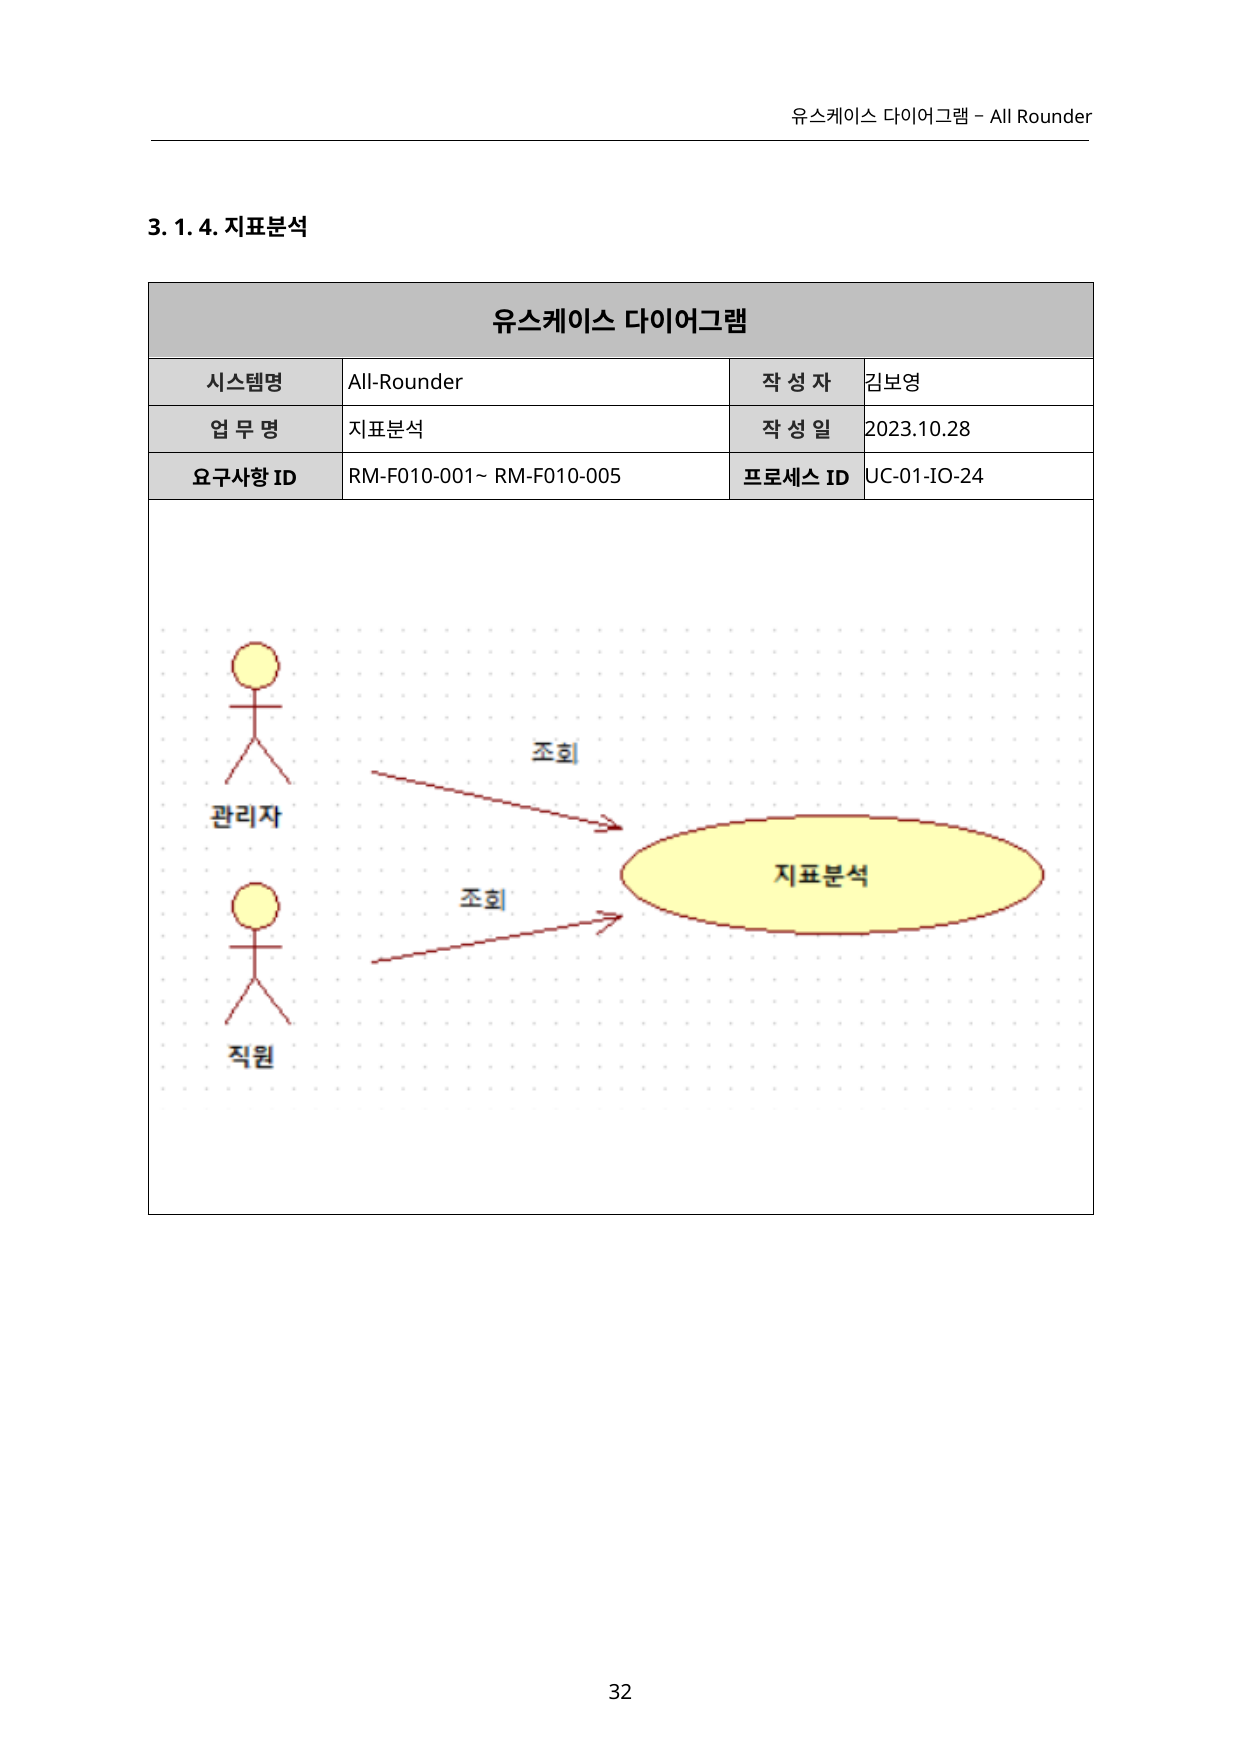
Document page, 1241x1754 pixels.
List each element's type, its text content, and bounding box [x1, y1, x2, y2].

table_header 유스케이스 다이어그램 [149, 283, 1093, 357]
table_cell 업 무 명 [149, 406, 342, 452]
table_cell 지표분석 [343, 406, 729, 452]
table_cell 작 성 일 [730, 406, 864, 452]
table_cell 시스템명 [149, 359, 342, 405]
table_cell [149, 500, 1093, 1214]
table_cell 작 성 자 [730, 359, 864, 405]
table_cell UC-01-IO-24 [865, 453, 1093, 499]
picture [152, 612, 1088, 1110]
table_cell 2023.10.28 [865, 406, 1093, 452]
table_cell 프로세스 ID [730, 453, 864, 499]
table_cell All-Rounder [343, 359, 729, 405]
table_cell 김보영 [865, 359, 1093, 405]
table_cell 요구사항ID [149, 453, 342, 499]
title 3. 1. 4. 지표분석 [148, 207, 1092, 244]
table_cell RM-F010-001~ RM-F010-005 [343, 453, 729, 499]
